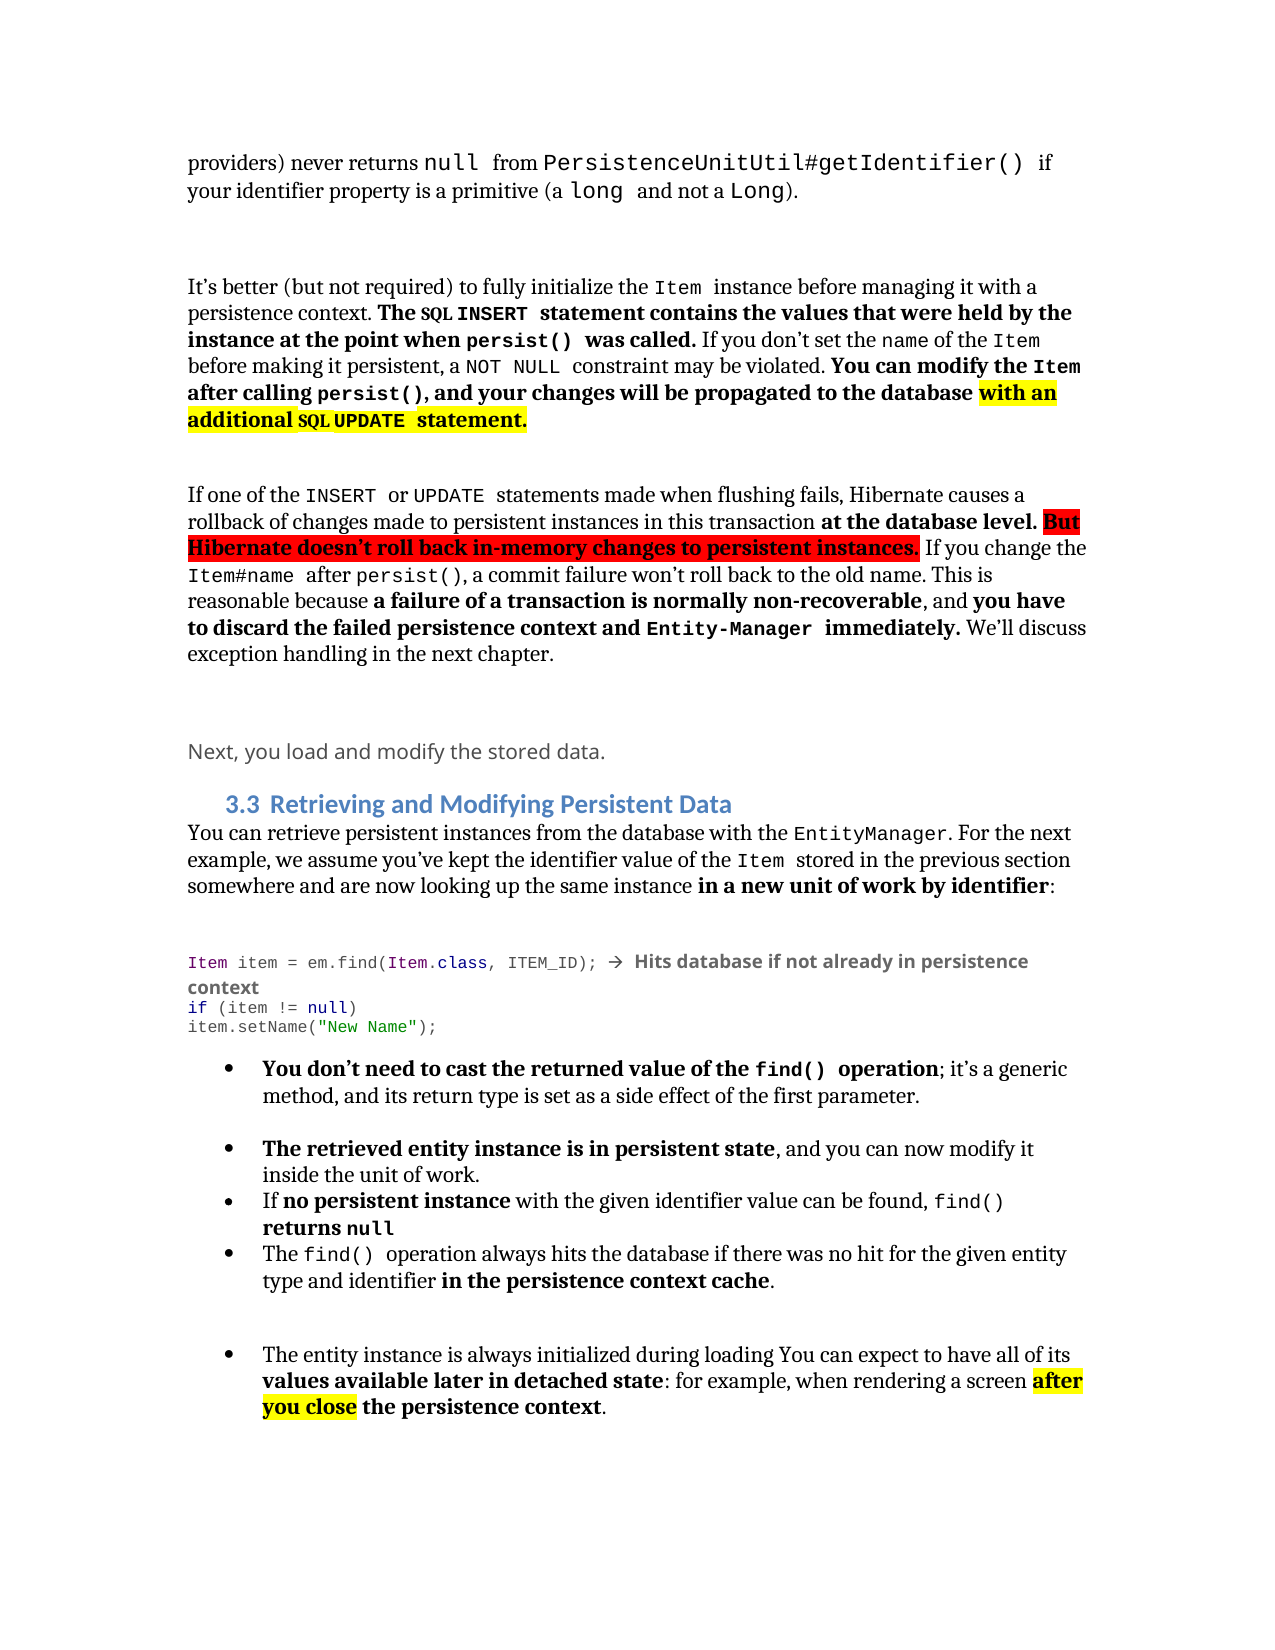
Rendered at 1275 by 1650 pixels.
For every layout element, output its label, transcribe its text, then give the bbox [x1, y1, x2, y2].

list The find() operation always hits the database if there was no hit for the given entity type and identifier in the persistence context cache. [225, 1241, 1087, 1294]
text if (item != null) [187, 999, 1087, 1018]
text Item item = em.find(Item.class, ITEM_ID); Hits database if not already in persistence context [187, 948, 1087, 999]
subtitle Retrieving and Modifying Persistent Data [225, 787, 1087, 820]
list If no persistent instance with the given identifier value can be found, find() returns null [225, 1188, 1087, 1241]
text It’s better (but not required) to fully initialize the Item instance before managing it with a persistence context. The SQL INSERT statement contains the values that were held by the instance at the point when persist() was called. If you don’t set the name of the Item before making it persistent, a NOT NULL constraint may be violated. You can modify the Item after calling persist(), and your changes will be propagated to the database with an additional SQL UPDATE statement. [187, 274, 1087, 433]
text item.setName("New Name"); [187, 1018, 1087, 1037]
list The retrieved entity instance is in persistent state, and you can now modify it inside the unit of work. [225, 1135, 1087, 1188]
text You can retrieve persistent instances from the database with the EntityManager. For the next example, we assume you’ve kept the identifier value of the Item stored in the previous section somewhere and are now looking up the same instance in a new unit of work by identifier: [187, 820, 1087, 899]
text If one of the INSERT or UPDATE statements made when flushing fails, Hibernate causes a rollback of changes made to persistent instances in this transaction at the database level. But Hibernate doesn’t roll back in-memory changes to persistent instances. If you change the Item#name after persist(), a commit failure won’t roll back to the old name. This is reasonable because a failure of a transaction is normally non-recoverable, and you have to discard the failed persistence context and Entity-Manager immediately. We’ll discuss exception handling in the next chapter. [187, 482, 1087, 667]
list You don’t need to cast the returned value of the find() operation; it’s a generic method, and its return type is set as a side effect of the first parameter. [225, 1056, 1087, 1109]
text Next, you load and modify the stored data. [187, 737, 1087, 766]
